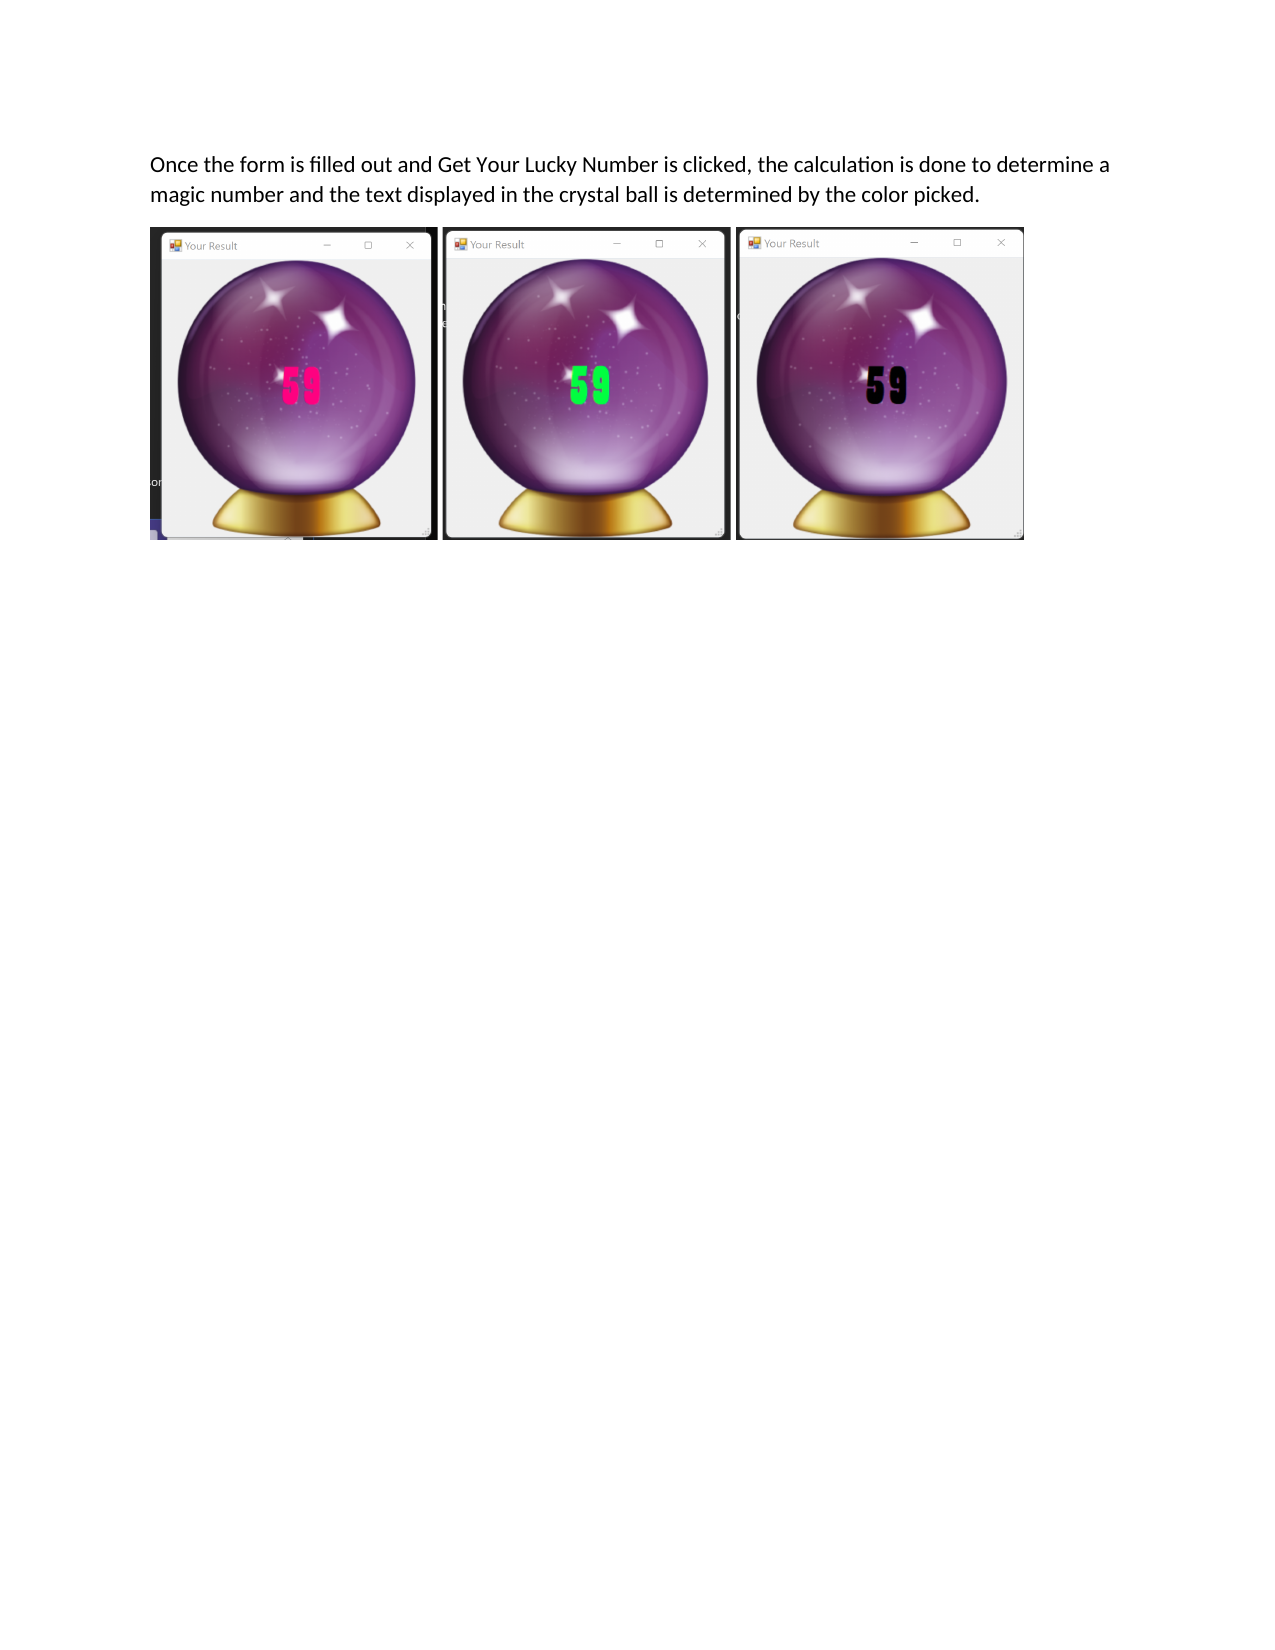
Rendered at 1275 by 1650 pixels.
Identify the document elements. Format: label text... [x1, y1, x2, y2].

picture [442, 227, 731, 540]
picture [150, 227, 438, 540]
text Once the form is filled out and Get Your Lucky Number is clicked, the calculation is done to determine a magic number and the text displayed in the crystal ball is determined by the color picked. [150, 150, 1125, 208]
picture [736, 227, 1024, 540]
